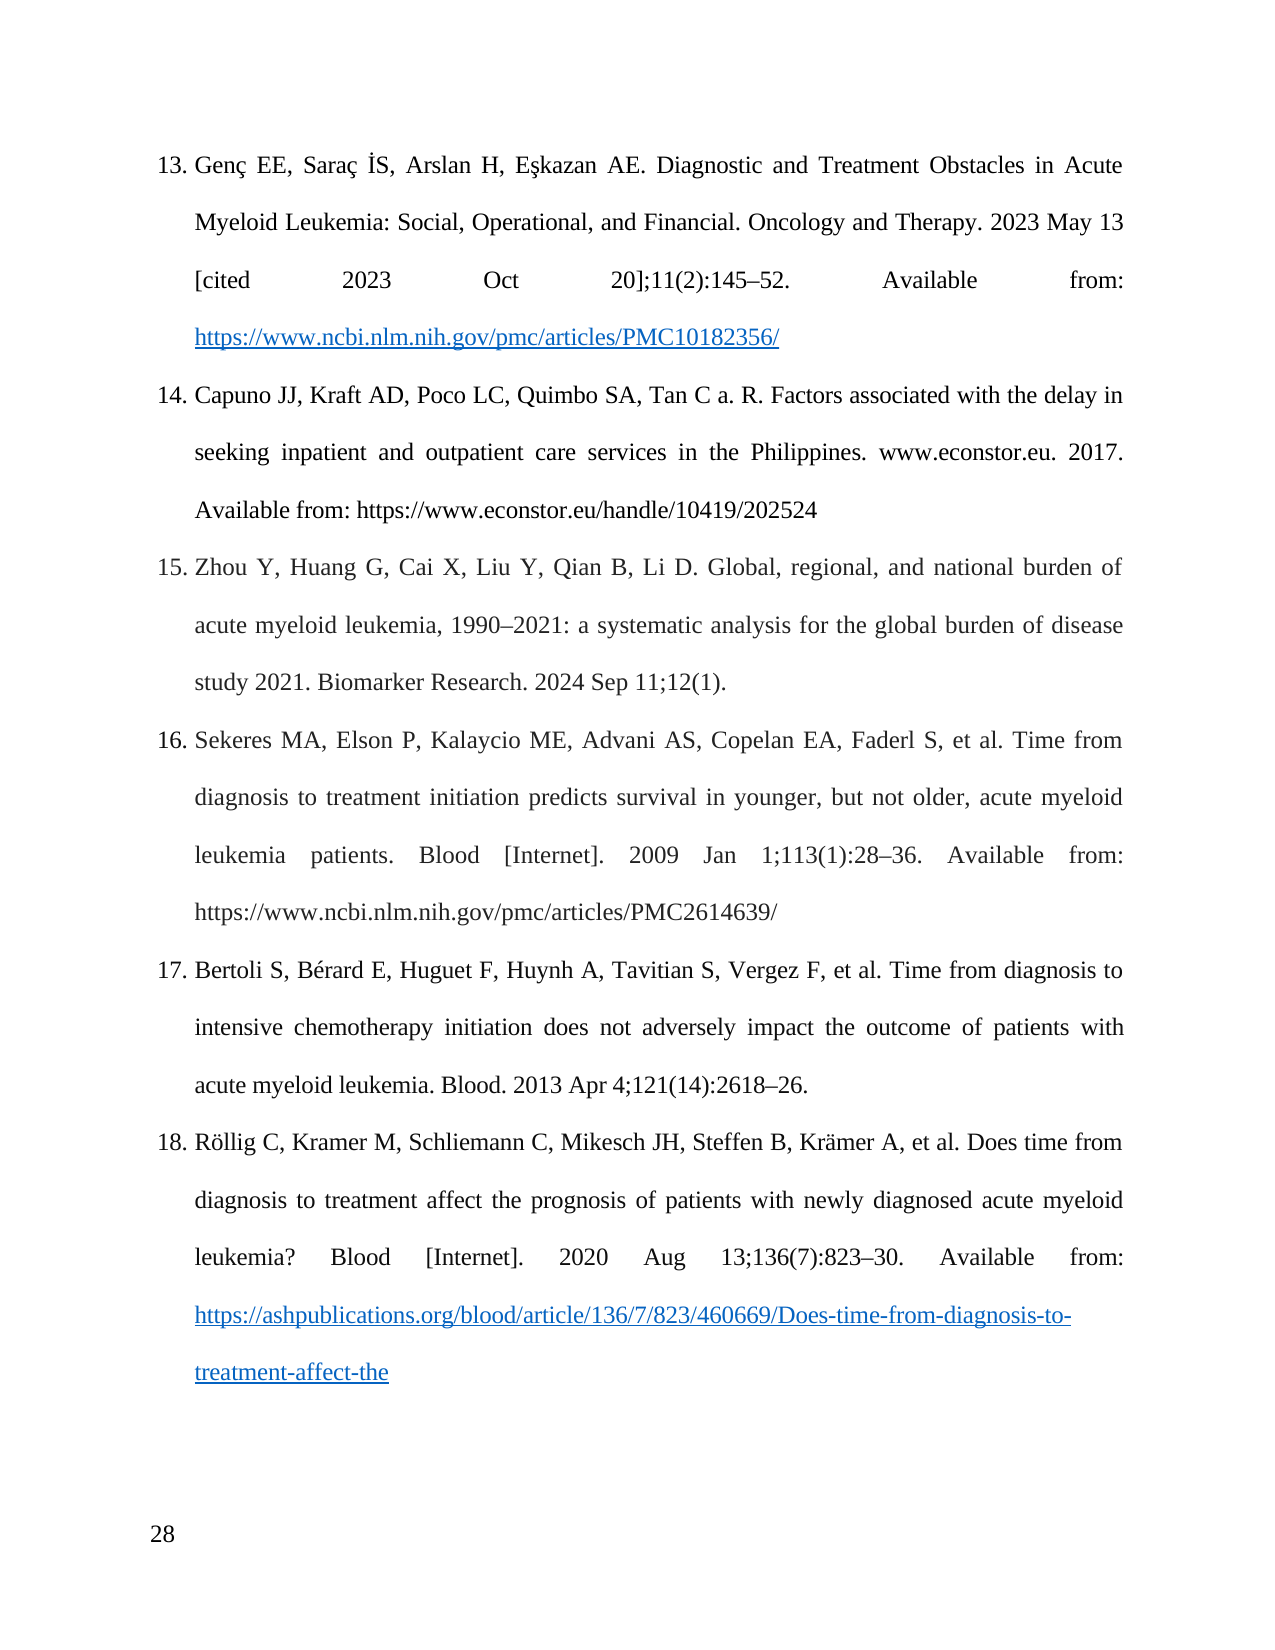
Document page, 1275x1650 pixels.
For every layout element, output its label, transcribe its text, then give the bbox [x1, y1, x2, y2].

list Capuno JJ, Kraft AD, Poco LC, Quimbo SA, Tan C a. R. Factors associated with the delay in seeking inpatient and outpatient care services in the Philippines. www.econstor.eu. 2017. Available from: https://www.econstor.eu/handle/10419/202524 [157, 380, 1124, 524]
list Genç EE, Saraç İS, Arslan H, Eşkazan AE. Diagnostic and Treatment Obstacles in Acute Myeloid Leukemia: Social, Operational, and Financial. Oncology and Therapy. 2023 May 13 [cited 2023 Oct 20];11(2):145–52. Available from: https://www.ncbi.nlm.nih.gov/pmc/articles/PMC10182356/ [157, 150, 1124, 351]
list Zhou Y, Huang G, Cai X, Liu Y, Qian B, Li D. Global, regional, and national burden of acute myeloid leukemia, 1990–2021: a systematic analysis for the global burden of disease study 2021. Biomarker Research. 2024 Sep 11;12(1). [157, 552, 1124, 696]
list Sekeres MA, Elson P, Kalaycio ME, Advani AS, Copelan EA, Faderl S, et al. Time from diagnosis to treatment initiation predicts survival in younger, but not older, acute myeloid leukemia patients. Blood [Internet]. 2009 Jan 1;113(1):28–36. Available from: https://www.ncbi.nlm.nih.gov/pmc/articles/PMC2614639/ [157, 725, 1124, 926]
list Bertoli S, Bérard E, Huguet F, Huynh A, Tavitian S, Vergez F, et al. Time from diagnosis to intensive chemotherapy initiation does not adversely impact the outcome of patients with acute myeloid leukemia. Blood. 2013 Apr 4;121(14):2618–26. [157, 955, 1124, 1099]
list Röllig C, Kramer M, Schliemann C, Mikesch JH, Steffen B, Krämer A, et al. Does time from diagnosis to treatment affect the prognosis of patients with newly diagnosed acute myeloid leukemia? Blood [Internet]. 2020 Aug 13;136(7):823–30. Available from: https://ashpublications.org/blood/article/136/7/823/460669/Does-time-from-diagnosis-to-treatment-affect-the [157, 1127, 1124, 1386]
